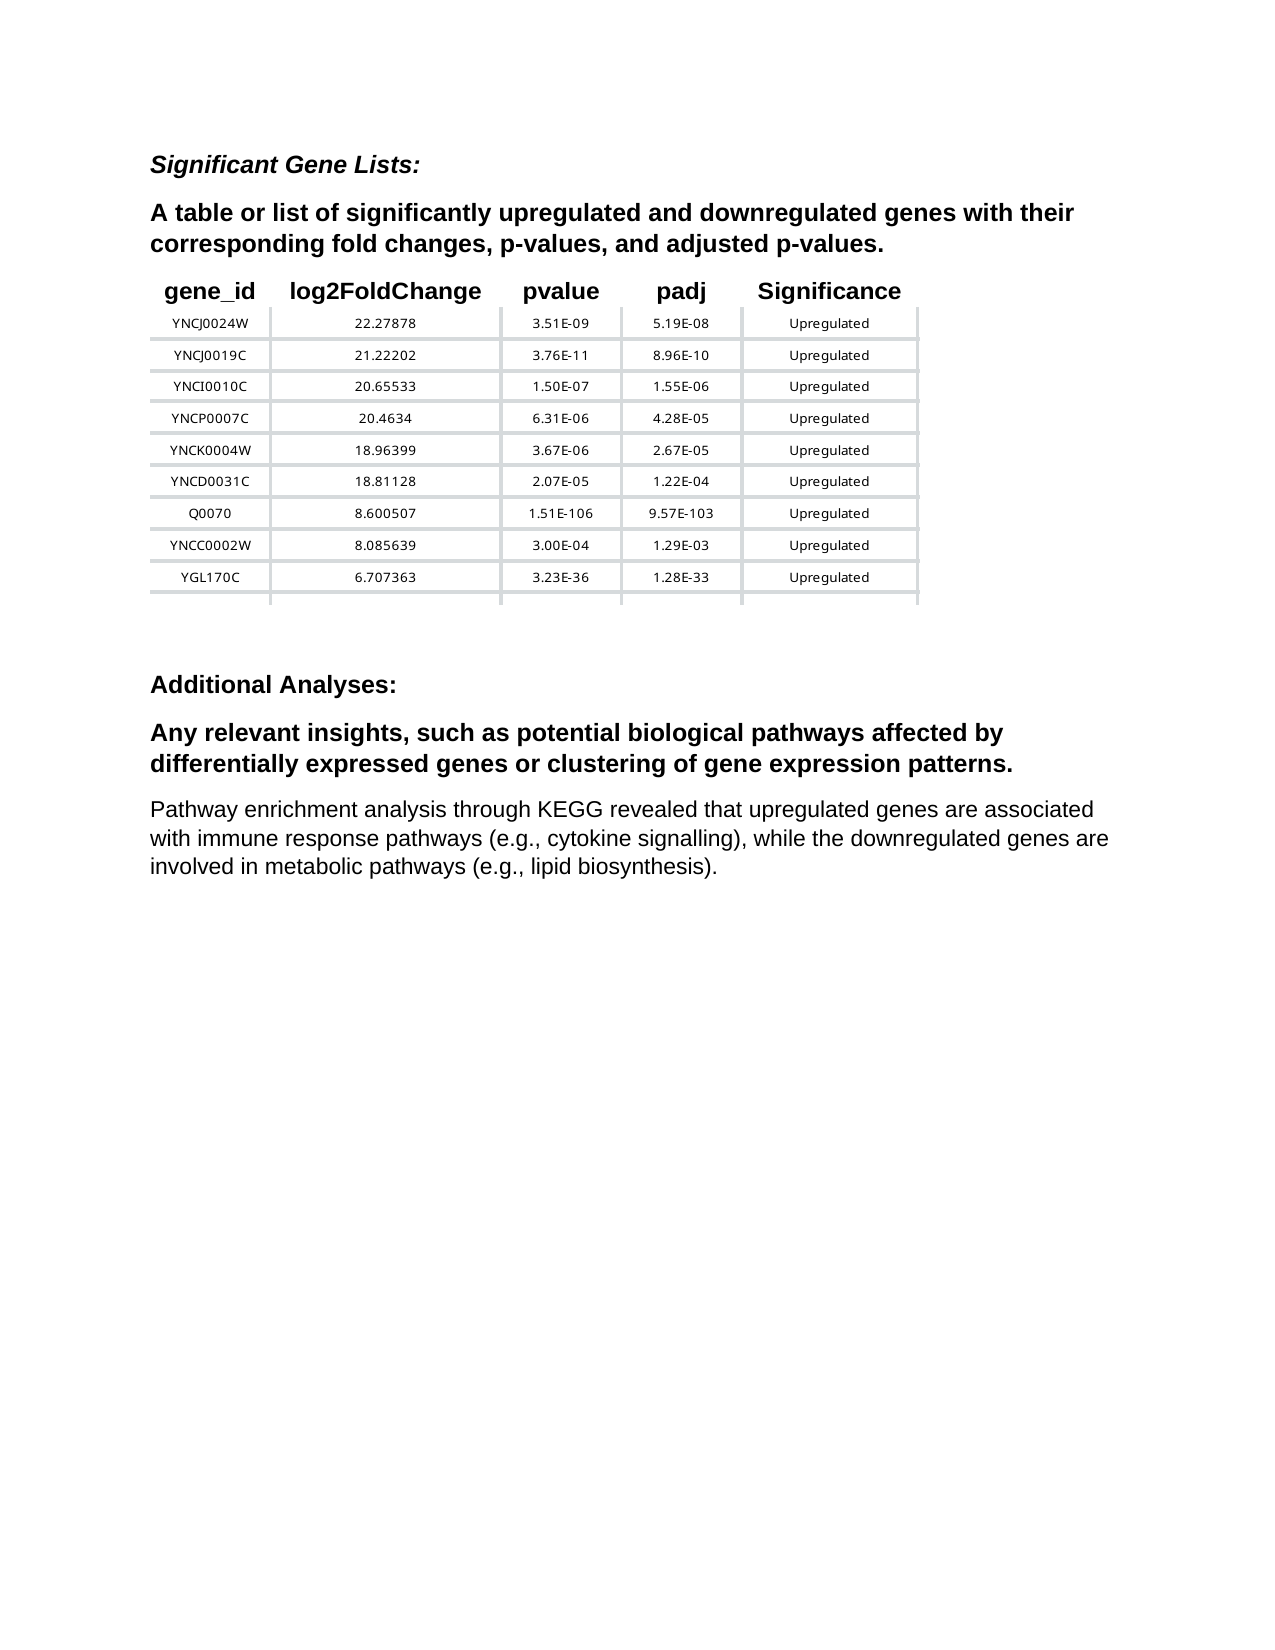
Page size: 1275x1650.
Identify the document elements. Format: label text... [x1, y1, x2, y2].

text Any relevant insights, such as potential biological pathways affected by differentially expressed genes or clustering of gene expression patterns. [150, 718, 1125, 777]
text Pathway enrichment analysis through KEGG revealed that upregulated genes are associated with immune response pathways (e.g., cytokine signalling), while the downregulated genes are involved in metabolic pathways (e.g., lipid biosynthesis). [150, 796, 1125, 879]
text Significant Gene Lists: [150, 150, 1125, 179]
text A table or list of significantly upregulated and downregulated genes with their corresponding fold changes, p-values, and adjusted p-values. [150, 198, 1125, 257]
text Additional Analyses: [150, 670, 1125, 699]
